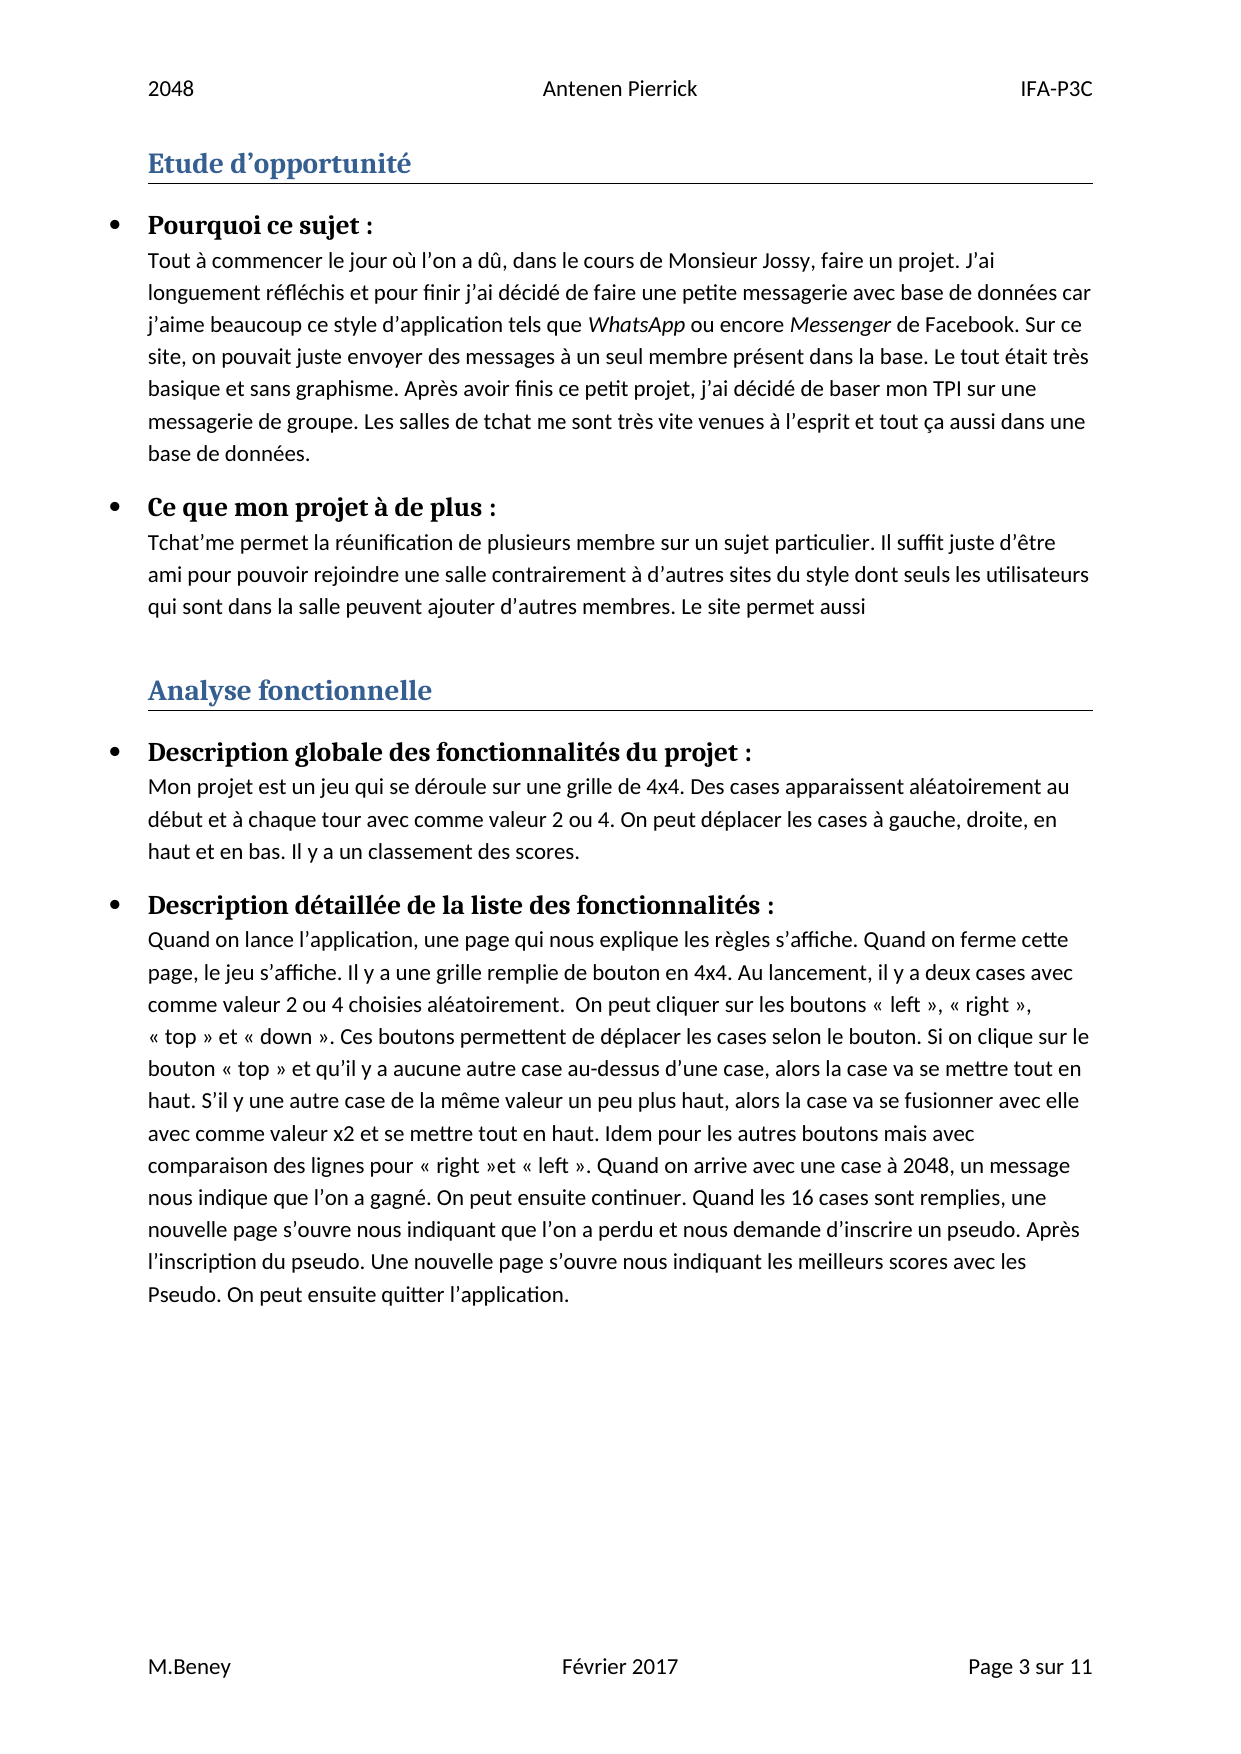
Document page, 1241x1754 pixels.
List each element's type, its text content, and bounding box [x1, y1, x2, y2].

subtitle Etude d’opportunité [148, 148, 1093, 183]
text Tchat’me permet la réunification de plusieurs membre sur un sujet particulier. Il suffit juste d’être ami pour pouvoir rejoindre une salle contrairement à d’autres sites du style dont seuls les utilisateurs qui sont dans la salle peuvent ajouter d’autres membres. Le site permet aussi [148, 528, 1093, 620]
subtitle Analyse fonctionnelle [148, 674, 1093, 710]
subtitle Description détaillée de la liste des fonctionnalités : [110, 890, 1093, 921]
text Quand on lance l’application, une page qui nous explique les règles s’affiche. Quand on ferme cette page, le jeu s’affiche. Il y a une grille remplie de bouton en 4x4. Au lancement, il y a deux cases avec comme valeur 2 ou 4 choisies aléatoirement. On peut cliquer sur les boutons « left », « right », « top » et « down ». Ces boutons permettent de déplacer les cases selon le bouton. Si on clique sur le bouton « top » et qu’il y a aucune autre case au-dessus d’une case, alors la case va se mettre tout en haut. S’il y une autre case de la même valeur un peu plus haut, alors la case va se fusionner avec elle avec comme valeur x2 et se mettre tout en haut. Idem pour les autres boutons mais avec comparaison des lignes pour « right »et « left ». Quand on arrive avec une case à 2048, un message nous indique que l’on a gagné. On peut ensuite continuer. Quand les 16 cases sont remplies, une nouvelle page s’ouvre nous indiquant que l’on a perdu et nous demande d’inscrire un pseudo. Après l’inscription du pseudo. Une nouvelle page s’ouvre nous indiquant les meilleurs scores avec les Pseudo. On peut ensuite quitter l’application. [148, 926, 1093, 1308]
subtitle Description globale des fonctionnalités du projet : [110, 737, 1093, 768]
text Mon projet est un jeu qui se déroule sur une grille de 4x4. Des cases apparaissent aléatoirement au début et à chaque tour avec comme valeur 2 ou 4. On peut déplacer les cases à gauche, droite, en haut et en bas. Il y a un classement des scores. [148, 772, 1093, 865]
subtitle Pourquoi ce sujet : [110, 210, 1093, 241]
subtitle Ce que mon projet à de plus : [110, 492, 1093, 523]
